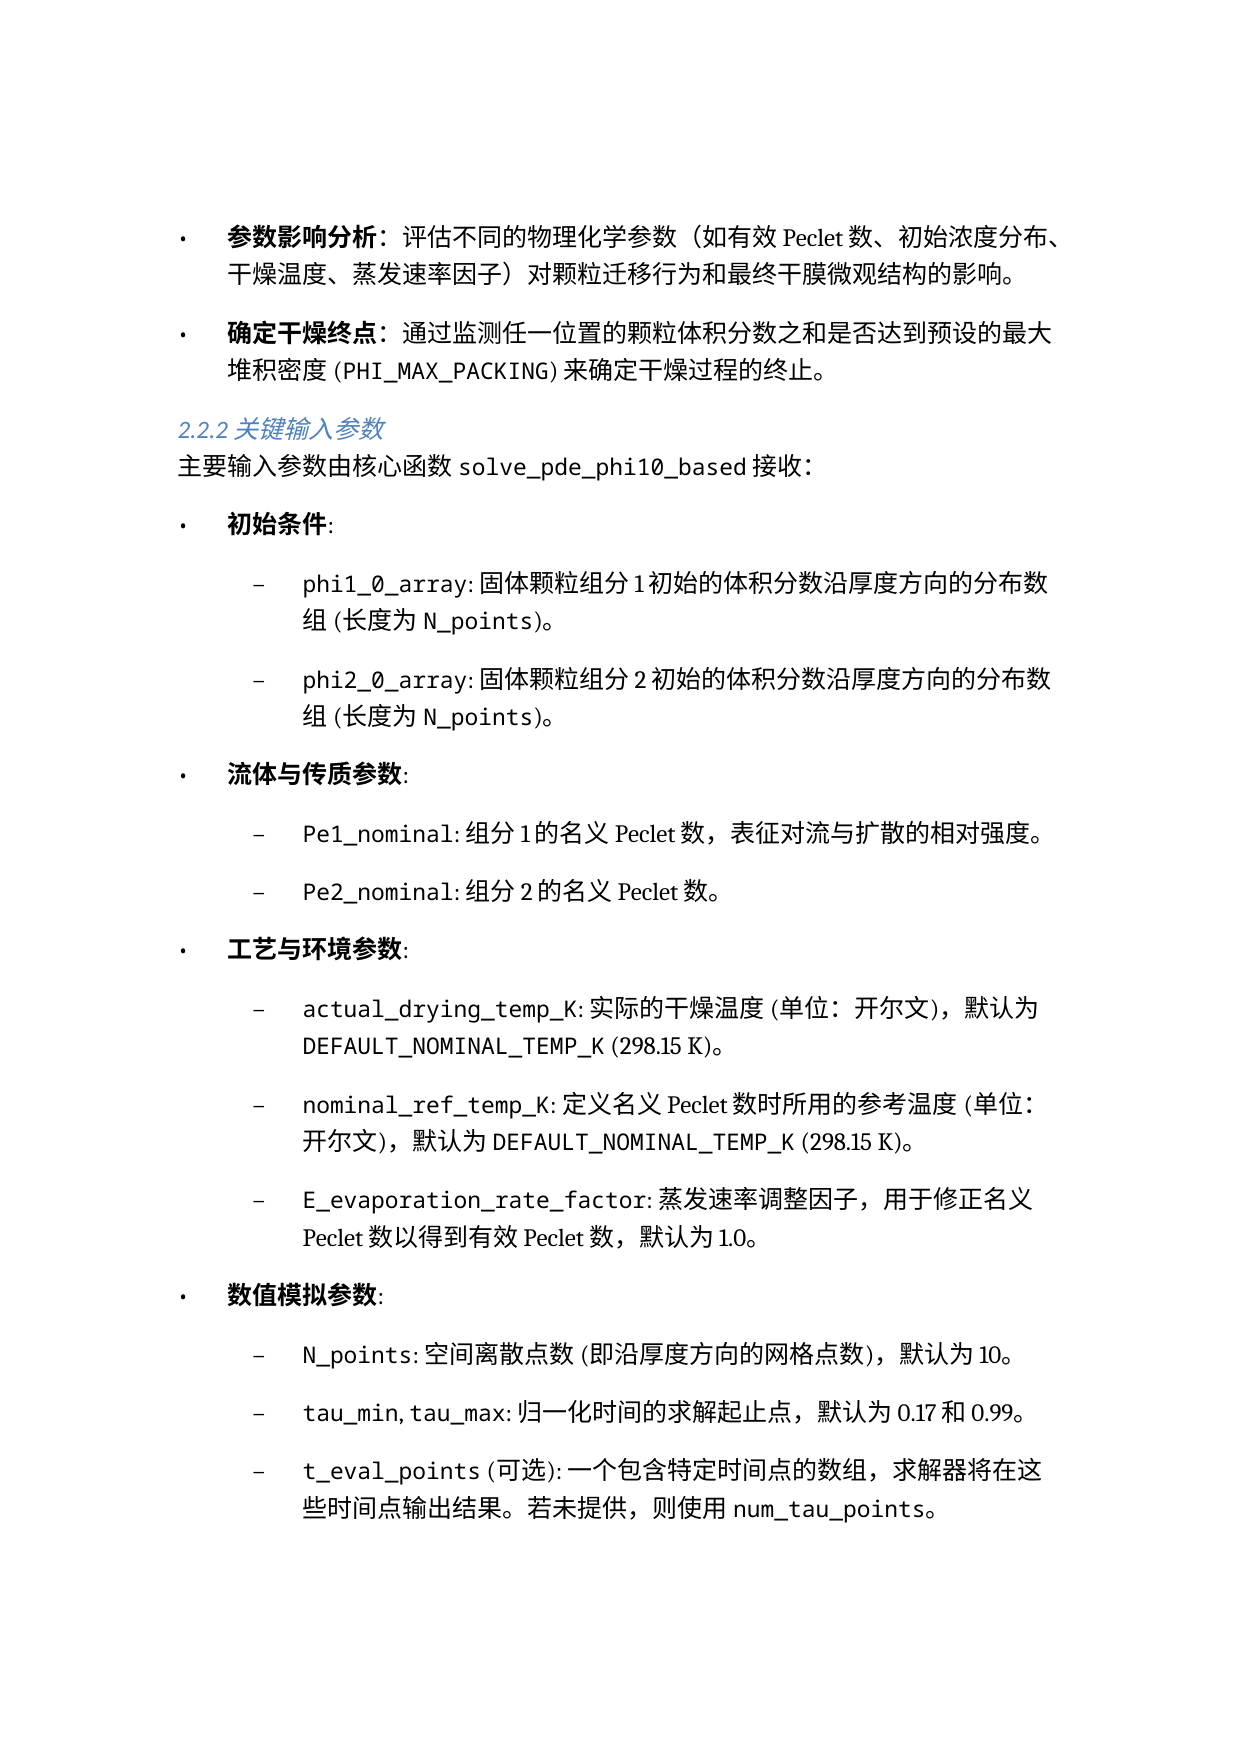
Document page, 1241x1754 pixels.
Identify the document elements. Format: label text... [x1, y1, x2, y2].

text 主要输入参数由核心函数 solve_pde_phi10_based 接收： [177, 446, 1063, 483]
list E_evaporation_rate_factor: 蒸发速率调整因子，用于修正名义Peclet数以得到有效Peclet数，默认为1.0。 [252, 1179, 1063, 1254]
list 工艺与环境参数: [177, 929, 1063, 967]
list Pe2_nominal: 组分2的名义Peclet数。 [252, 871, 1063, 908]
list N_points: 空间离散点数 (即沿厚度方向的网格点数)，默认为10。 [252, 1333, 1063, 1371]
list 初始条件: [177, 504, 1063, 542]
list 确定干燥终点：通过监测任一位置的颗粒体积分数之和是否达到预设的最大堆积密度 (PHI_MAX_PACKING) 来确定干燥过程的终止。 [177, 313, 1063, 388]
list tau_min, tau_max: 归一化时间的求解起止点，默认为0.17和0.99。 [252, 1392, 1063, 1429]
list Pe1_nominal: 组分1的名义Peclet数，表征对流与扩散的相对强度。 [252, 813, 1063, 850]
list 流体与传质参数: [177, 754, 1063, 792]
list 数值模拟参数: [177, 1275, 1063, 1313]
list phi2_0_array: 固体颗粒组分2初始的体积分数沿厚度方向的分布数组 (长度为 N_points)。 [252, 658, 1063, 733]
subtitle 2.2.2 关键输入参数 [177, 408, 1063, 446]
list phi1_0_array: 固体颗粒组分1初始的体积分数沿厚度方向的分布数组 (长度为 N_points)。 [252, 563, 1063, 638]
list t_eval_points (可选): 一个包含特定时间点的数组，求解器将在这些时间点输出结果。若未提供，则使用 num_tau_points。 [252, 1450, 1063, 1525]
list 参数影响分析：评估不同的物理化学参数（如有效Peclet数、初始浓度分布、干燥温度、蒸发速率因子）对颗粒迁移行为和最终干膜微观结构的影响。 [177, 217, 1063, 292]
list nominal_ref_temp_K: 定义名义Peclet数时所用的参考温度 (单位：开尔文)，默认为 DEFAULT_NOMINAL_TEMP_K (298.15 K)。 [252, 1083, 1063, 1158]
list actual_drying_temp_K: 实际的干燥温度 (单位：开尔文)，默认为 DEFAULT_NOMINAL_TEMP_K (298.15 K)。 [252, 988, 1063, 1063]
